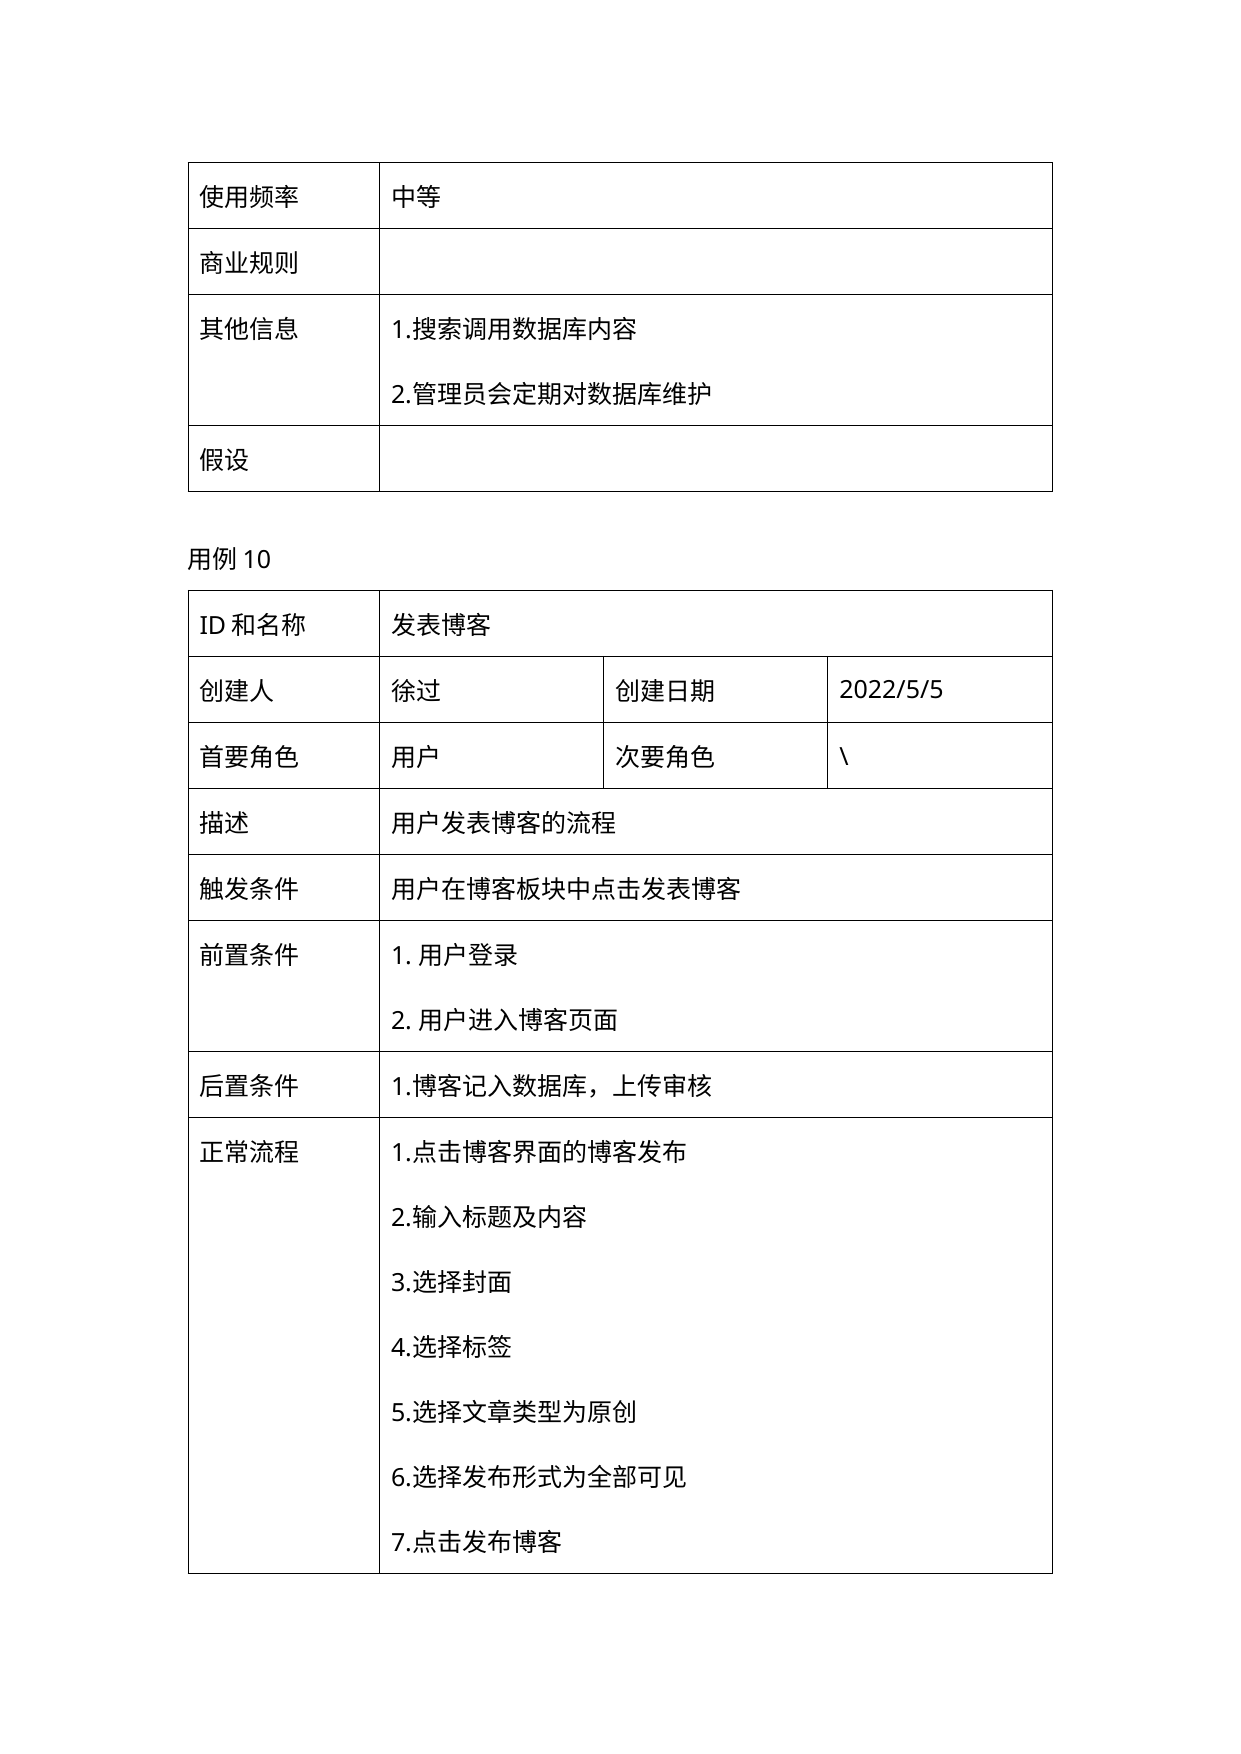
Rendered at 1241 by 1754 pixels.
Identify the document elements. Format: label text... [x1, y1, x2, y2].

table_cell 创建人 [189, 657, 379, 722]
table_cell 后置条件 [189, 1052, 379, 1117]
table_cell 次要角色 [604, 723, 827, 788]
table_cell 用户 [380, 723, 603, 788]
table_cell 1.博客记入数据库，上传审核 [380, 1052, 1052, 1117]
table_cell 首要角色 [189, 723, 379, 788]
table_cell 2022/5/5 [828, 657, 1052, 722]
table_cell 创建日期 [604, 657, 827, 722]
table_cell 正常流程 [189, 1118, 379, 1573]
table_cell 商业规则 [189, 229, 379, 294]
table_cell 1.点击博客界面的博客发布 2.输入标题及内容 3.选择封面 4.选择标签 5.选择文章类型为原创 6.选择发布形式为全部可见 7.点击发布博客 [380, 1118, 1052, 1573]
table_cell 其他信息 [189, 295, 379, 425]
table_cell 用户在博客板块中点击发表博客 [380, 855, 1052, 920]
table_cell 假设 [189, 426, 379, 491]
table_header ID和名称 [189, 591, 379, 656]
table_cell [380, 426, 1052, 491]
text 用例10 [187, 525, 1053, 590]
table_cell 中等 [380, 163, 1052, 228]
table_cell 1.搜索调用数据库内容 2.管理员会定期对数据库维护 [380, 295, 1052, 425]
table_cell 触发条件 [189, 855, 379, 920]
table_header 发表博客 [380, 591, 1052, 656]
table_cell [380, 229, 1052, 294]
table_cell 1. 用户登录 2. 用户进入博客页面 [380, 921, 1052, 1051]
table_cell 徐过 [380, 657, 603, 722]
table_cell \ [828, 723, 1052, 788]
table_cell 前置条件 [189, 921, 379, 1051]
table_cell 使用频率 [189, 163, 379, 228]
table_cell 描述 [189, 789, 379, 854]
table_cell 用户发表博客的流程 [380, 789, 1052, 854]
